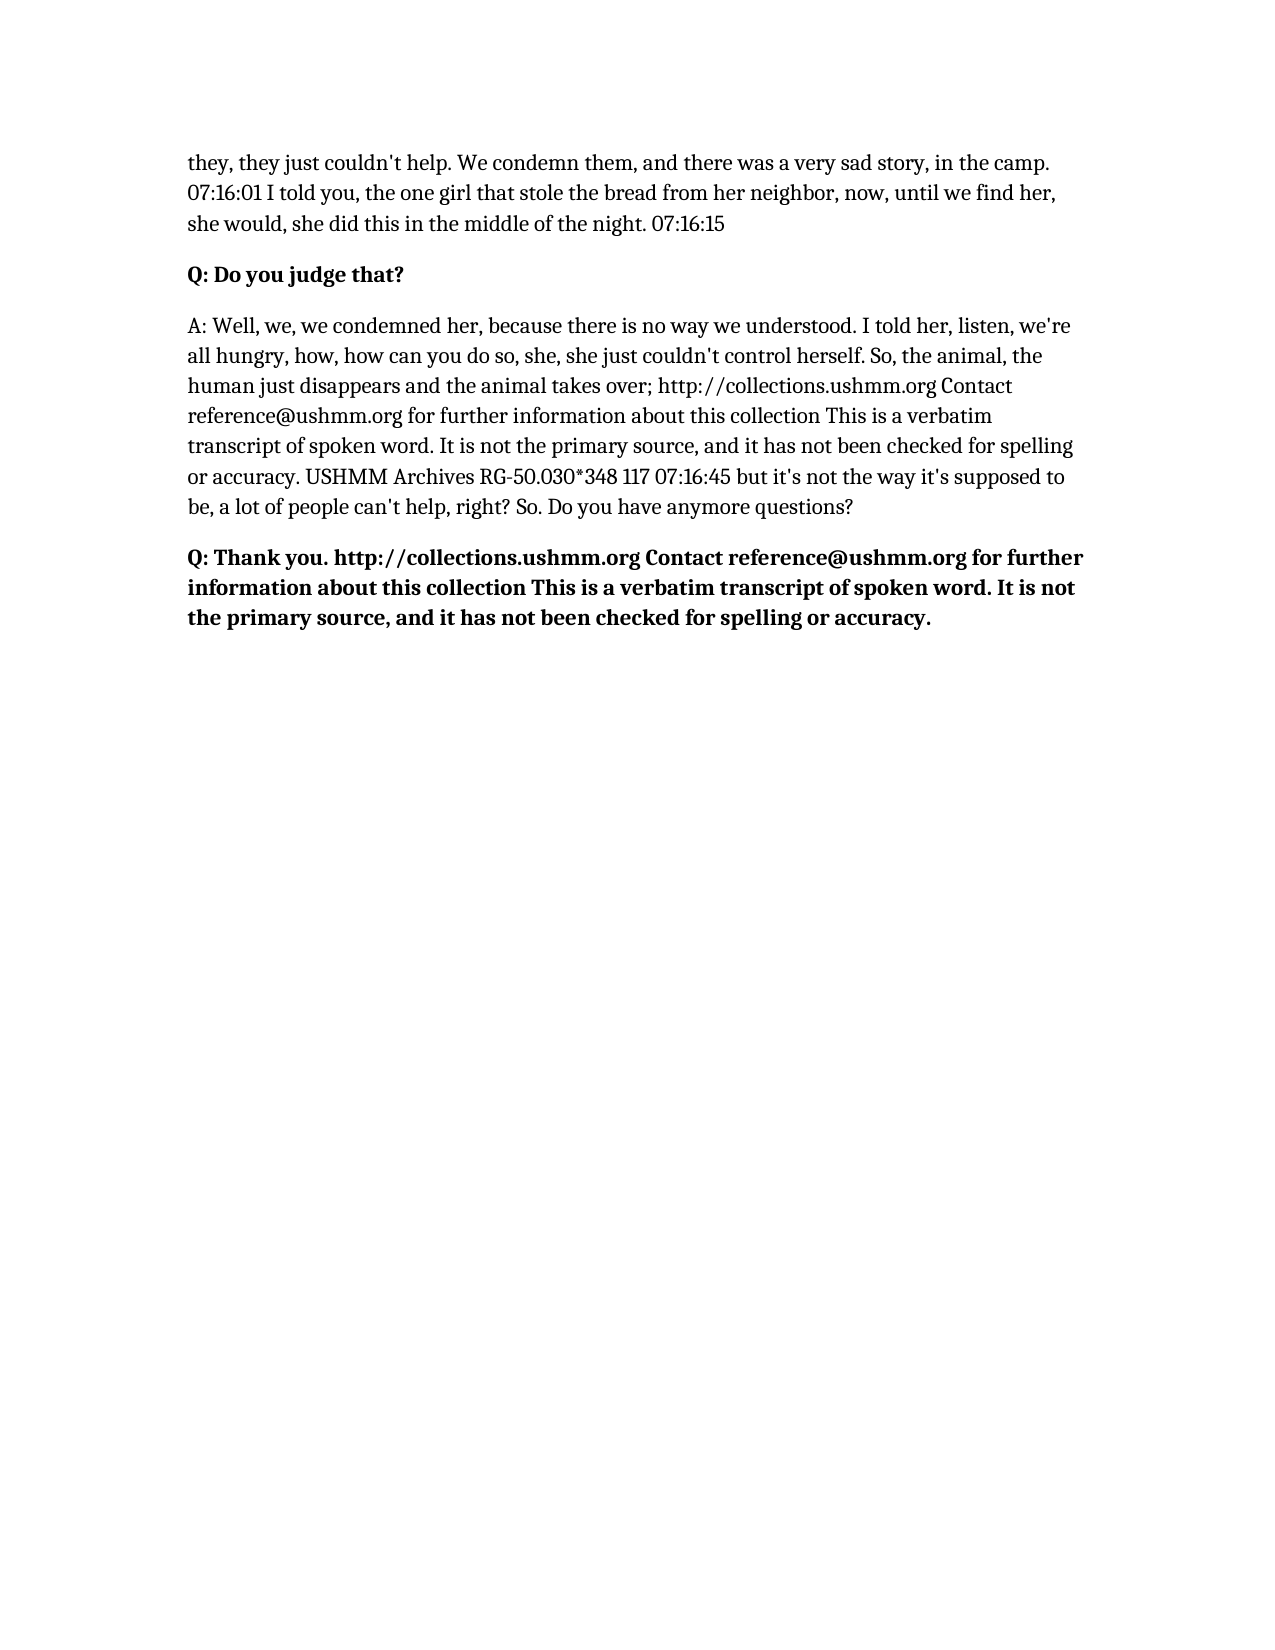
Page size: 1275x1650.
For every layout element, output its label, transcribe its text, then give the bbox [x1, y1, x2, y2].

text A: Well, we, we condemned her, because there is no way we understood. I told her, listen, we're all hungry, how, how can you do so, she, she just couldn't control herself. So, the animal, the human just disappears and the animal takes over; http://collections.ushmm.org Contact reference@ushmm.org for further information about this collection This is a verbatim transcript of spoken word. It is not the primary source, and it has not been checked for spelling or accuracy. USHMM Archives RG-50.030*348 117 07:16:45 but it's not the way it's supposed to be, a lot of people can't help, right? So. Do you have anymore questions? [187, 312, 1087, 520]
text Q: Thank you. http://collections.ushmm.org Contact reference@ushmm.org for further information about this collection This is a verbatim transcript of spoken word. It is not the primary source, and it has not been checked for spelling or accuracy. [187, 545, 1087, 632]
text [187, 150, 1087, 237]
text Q: Do you judge that? [187, 261, 1087, 288]
